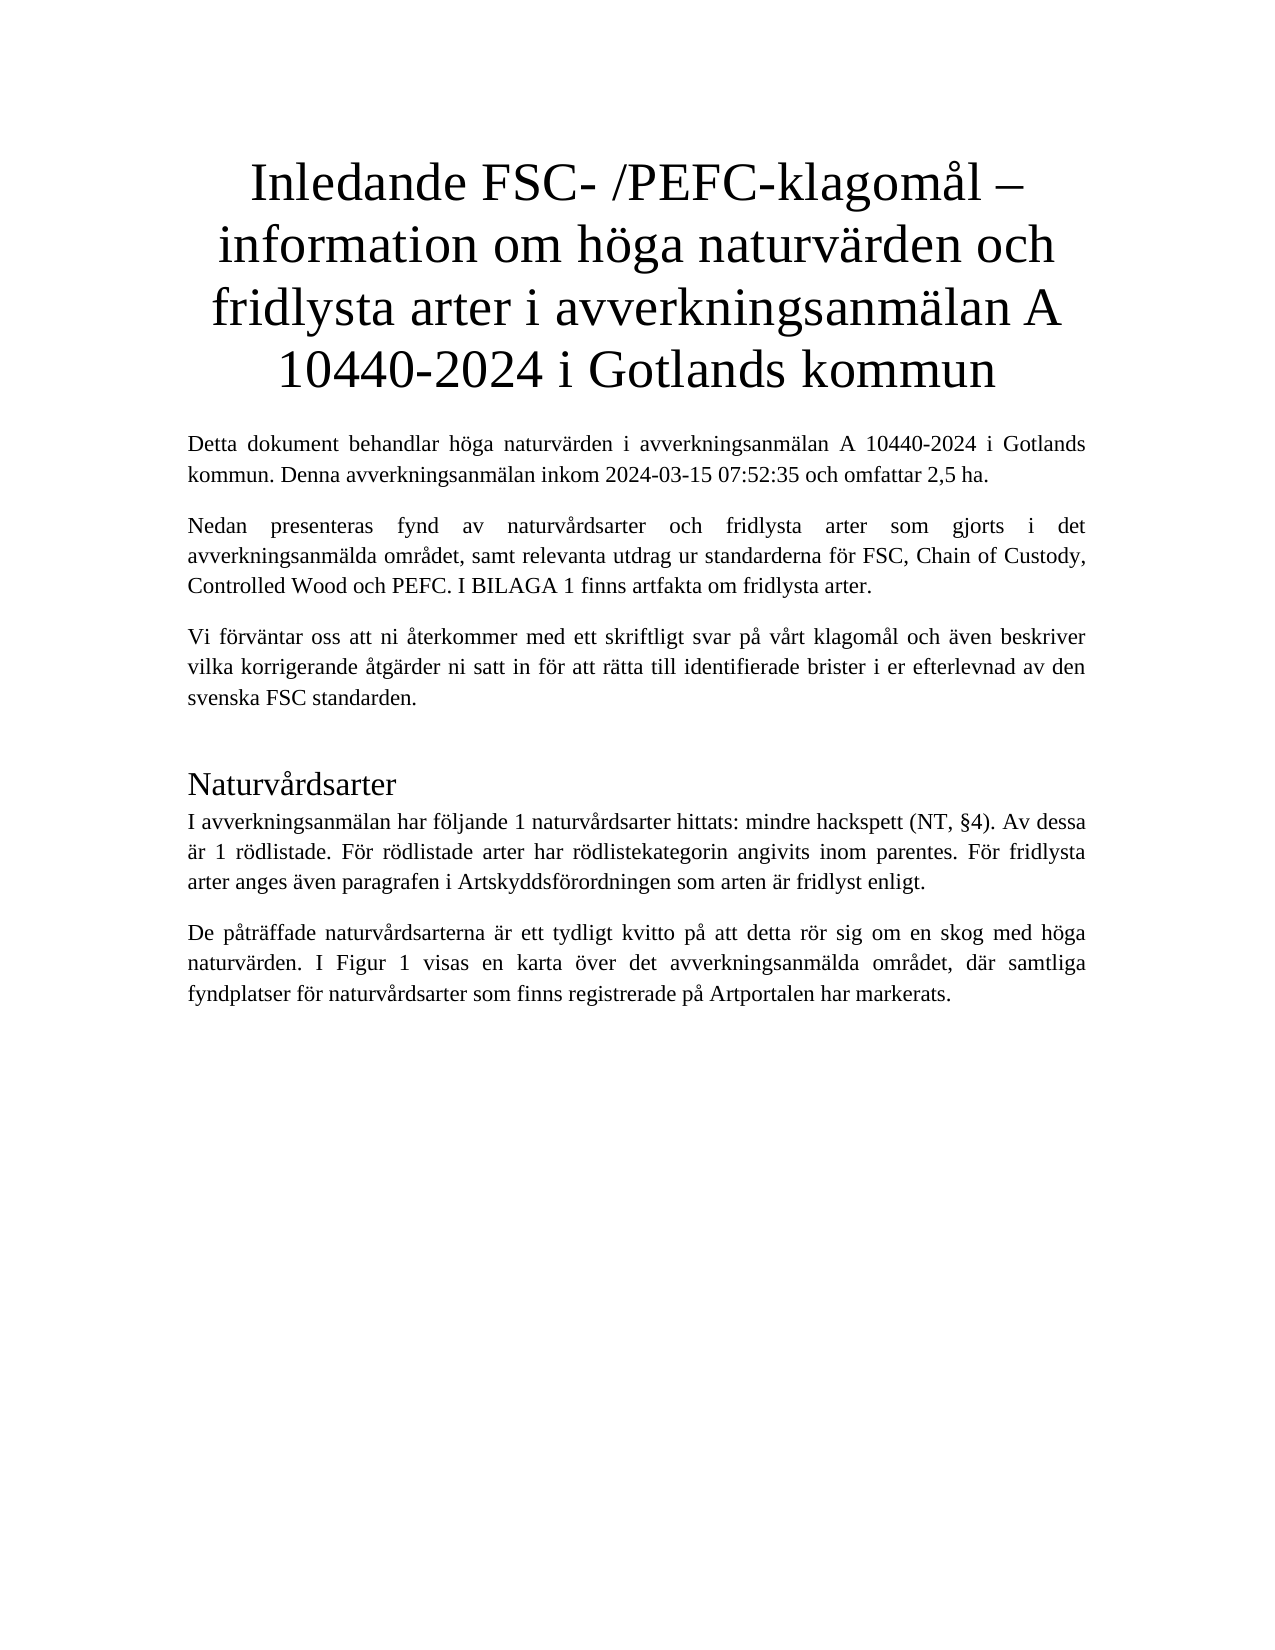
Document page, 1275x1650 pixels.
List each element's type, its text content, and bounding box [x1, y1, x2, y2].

subtitle Naturvårdsarter [187, 764, 1087, 802]
title Inledande FSC- /PEFC-klagomål – information om höga naturvärden och fridlysta arter i avverkningsanmälan A 10440-2024 i Gotlands kommun [187, 150, 1087, 399]
text De påträffade naturvårdsarterna är ett tydligt kvitto på att detta rör sig om en skog med höga naturvärden. I Figur 1 visas en karta över det avverkningsanmälda området, där samtliga fyndplatser för naturvårdsarter som finns registrerade på Artportalen har markerats. [187, 919, 1087, 1006]
text Nedan presenteras fynd av naturvårdsarter och fridlysta arter som gjorts i det avverkningsanmälda området, samt relevanta utdrag ur standarderna för FSC, Chain of Custody, Controlled Wood och PEFC. I BILAGA 1 finns artfakta om fridlysta arter. [187, 512, 1087, 598]
text Vi förväntar oss att ni återkommer med ett skriftligt svar på vårt klagomål och även beskriver vilka korrigerande åtgärder ni satt in för att rätta till identifierade brister i er efterlevnad av den svenska FSC standarden. [187, 623, 1087, 710]
text I avverkningsanmälan har följande 1 naturvårdsarter hittats: mindre hackspett (NT, §4). Av dessa är 1 rödlistade. För rödlistade arter har rödlistekategorin angivits inom parentes. För fridlysta arter anges även paragrafen i Artskyddsförordningen som arten är fridlyst enligt. [187, 808, 1087, 894]
text Detta dokument behandlar höga naturvärden i avverkningsanmälan A 10440-2024 i Gotlands kommun. Denna avverkningsanmälan inkom 2024-03-15 07:52:35 och omfattar 2,5 ha. [187, 430, 1087, 487]
